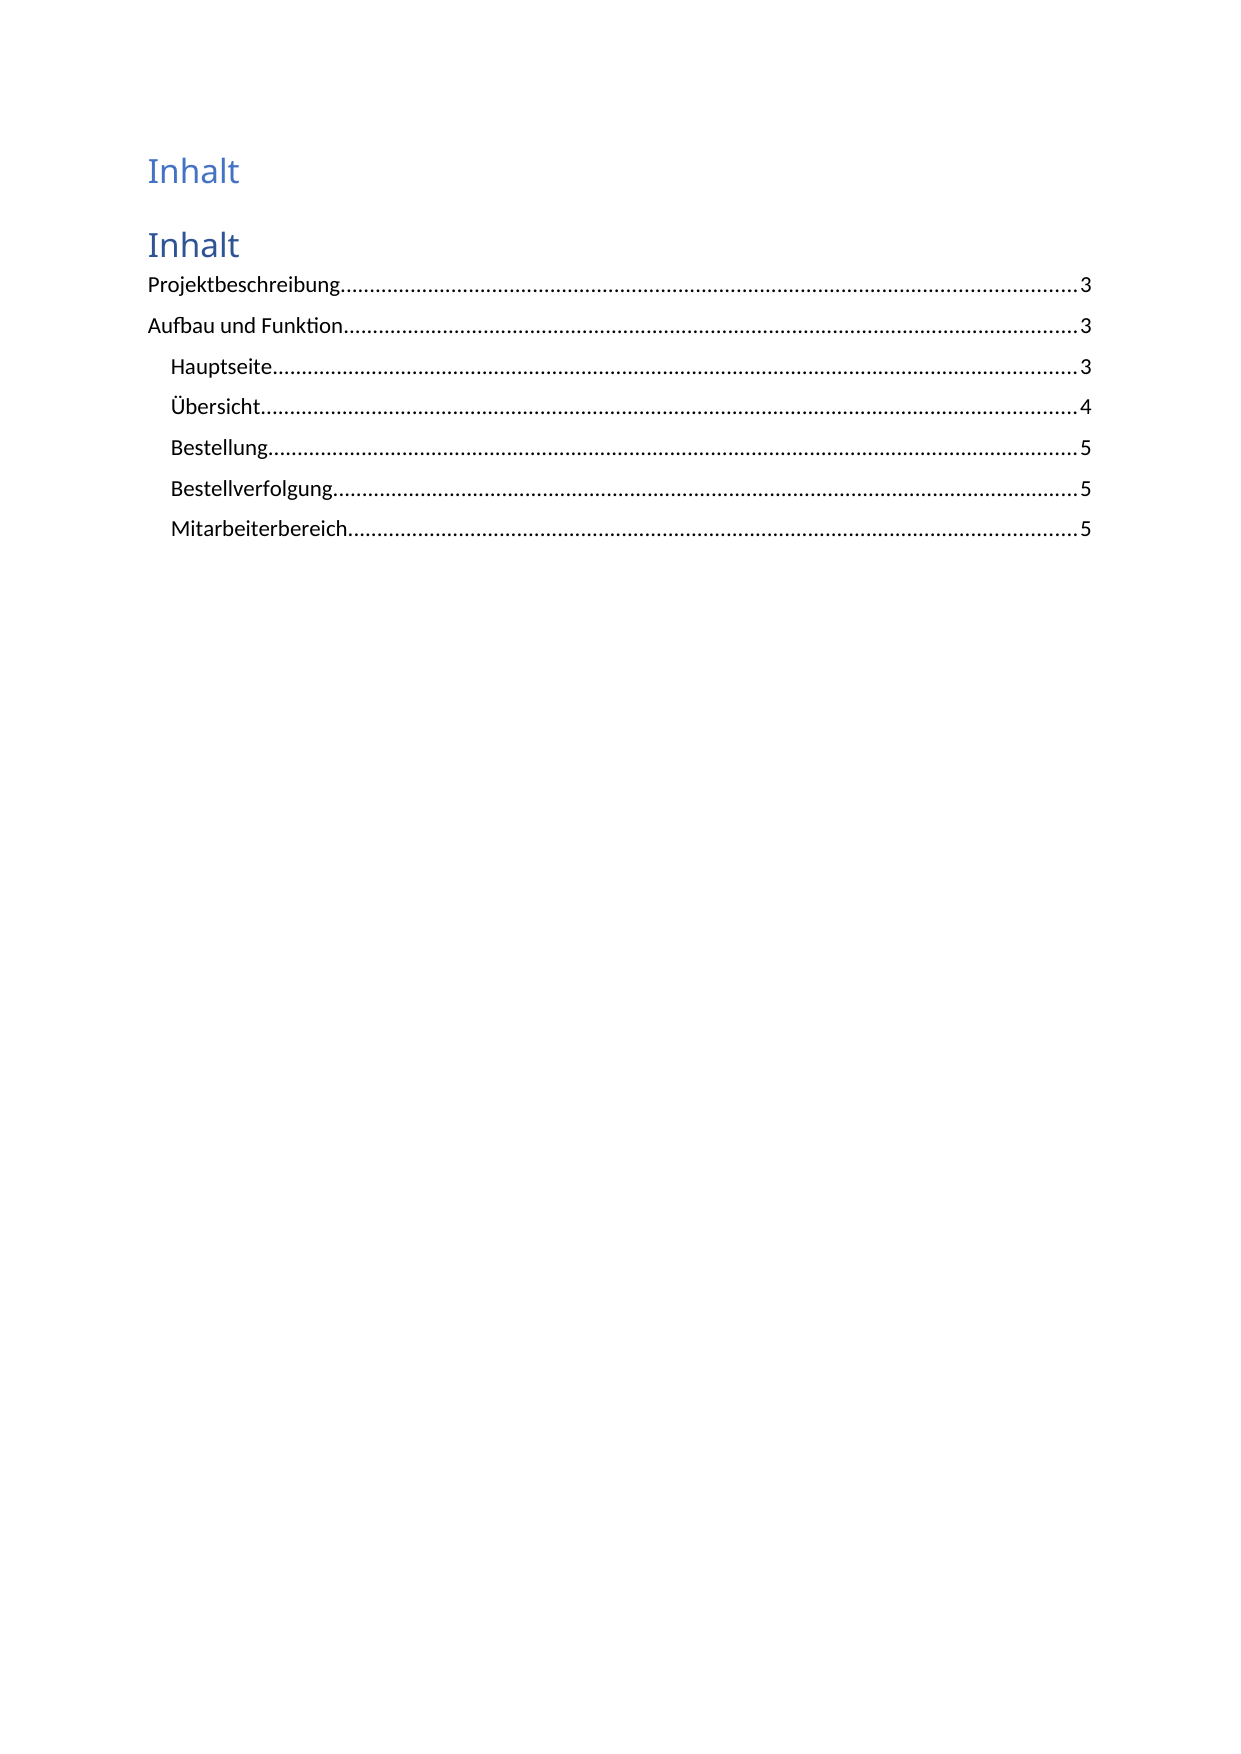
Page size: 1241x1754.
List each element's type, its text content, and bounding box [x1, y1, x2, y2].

text Inhalt [148, 148, 1093, 193]
